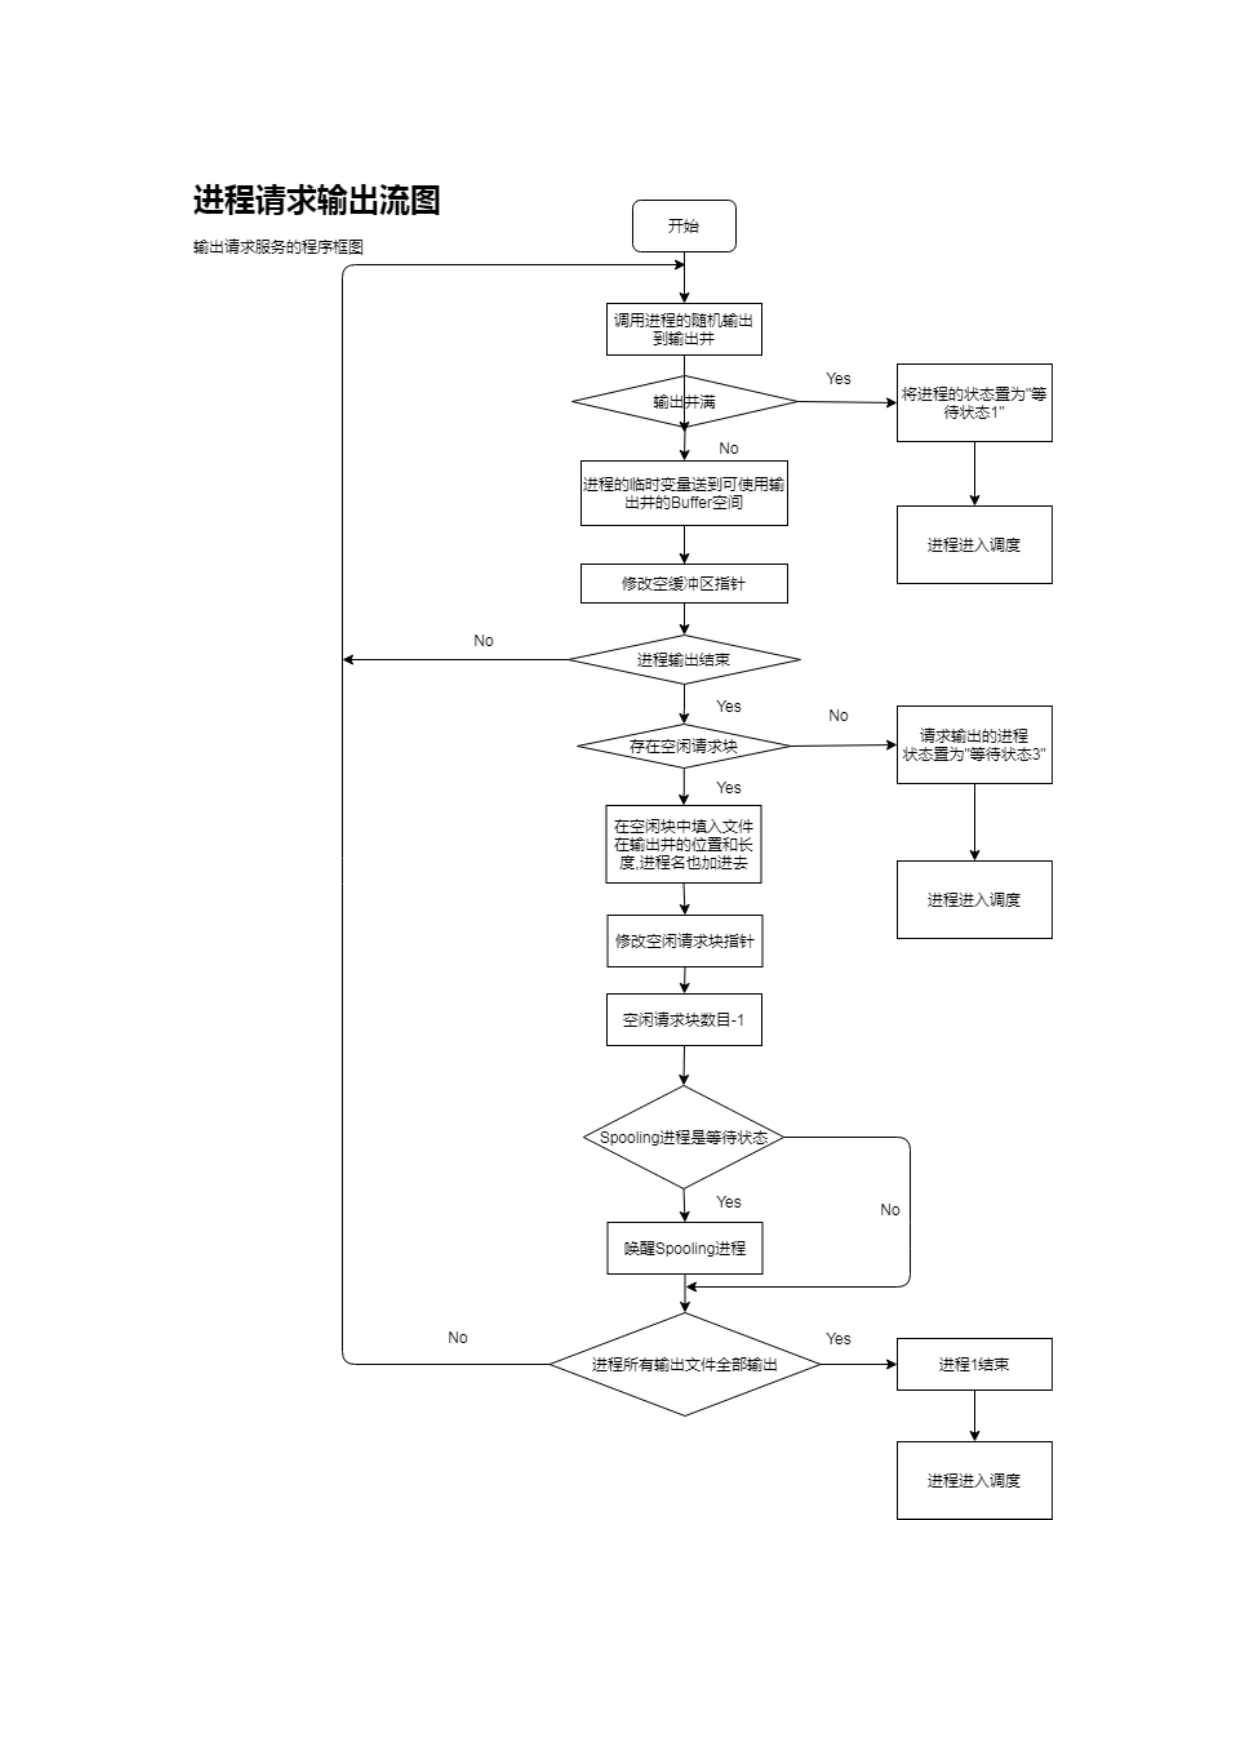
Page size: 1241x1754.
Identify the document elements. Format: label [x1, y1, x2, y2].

picture [187, 162, 1053, 1520]
